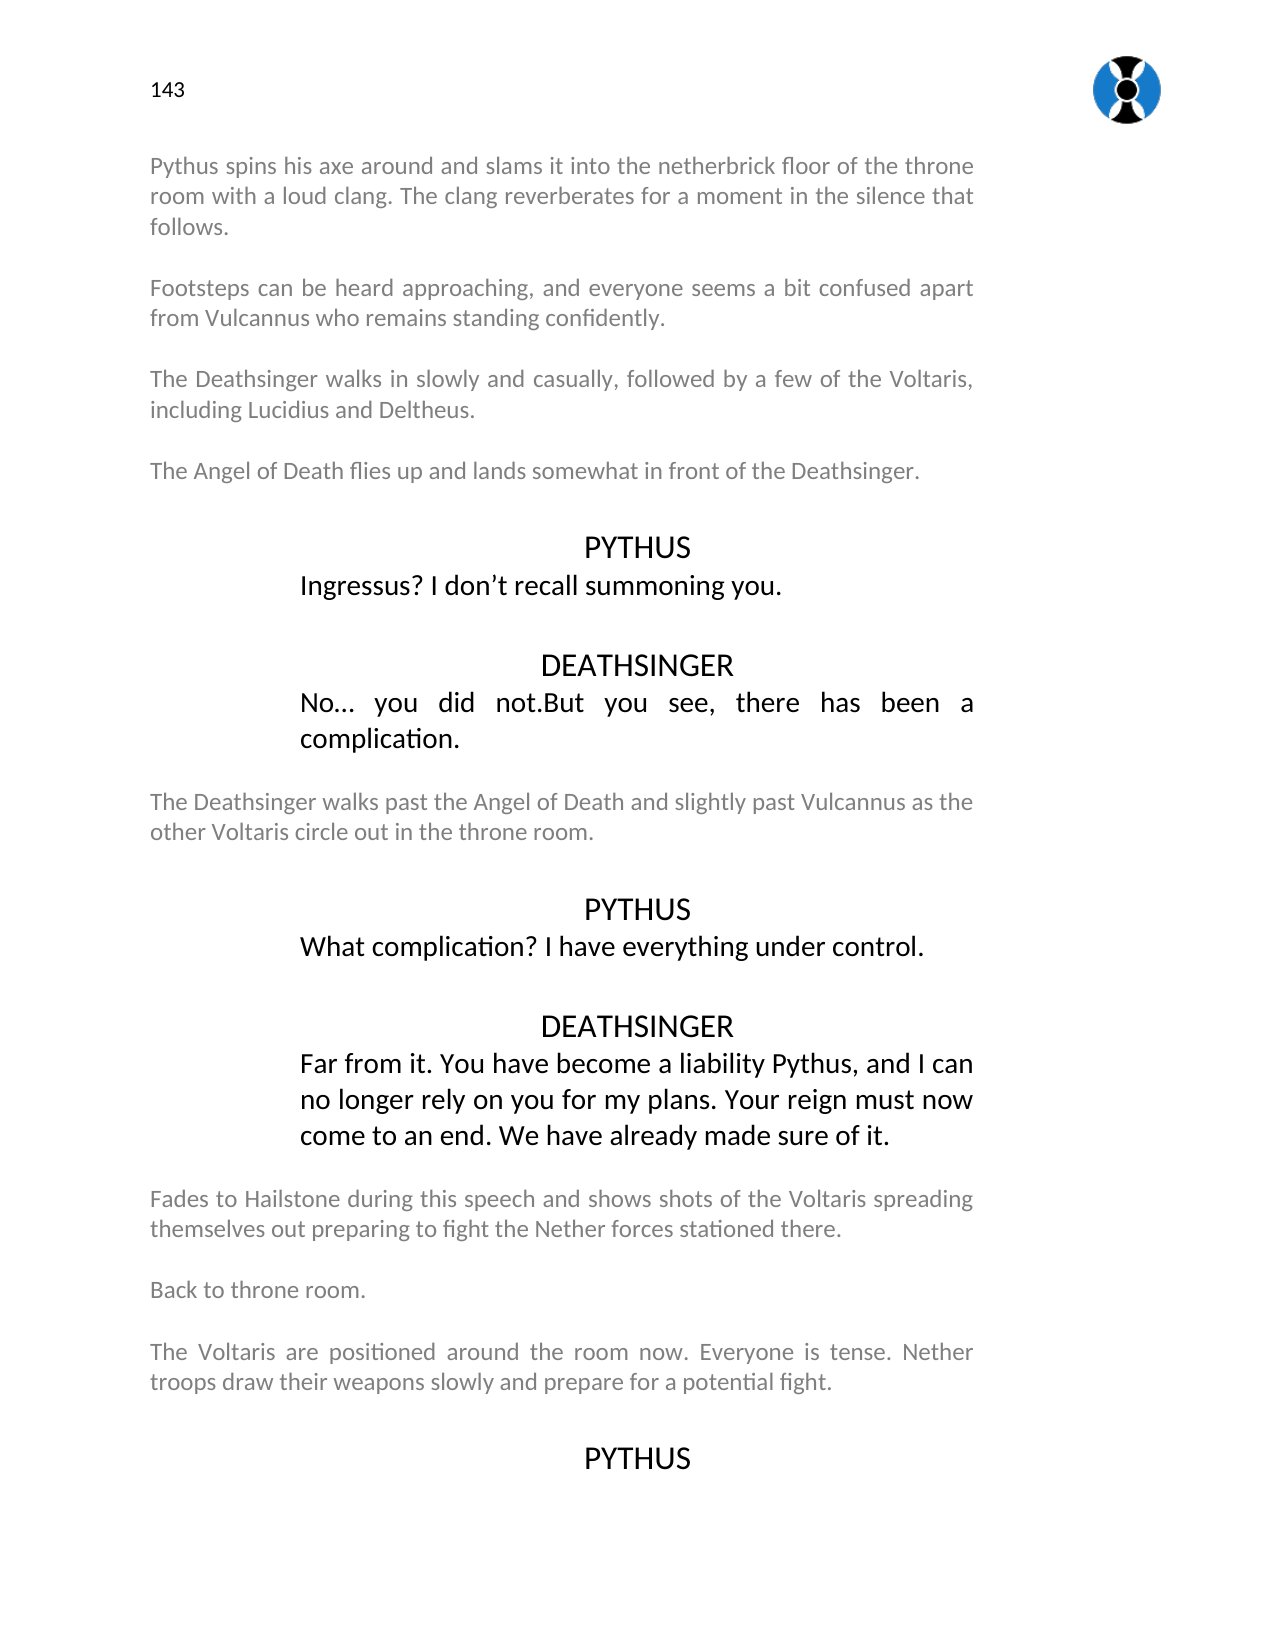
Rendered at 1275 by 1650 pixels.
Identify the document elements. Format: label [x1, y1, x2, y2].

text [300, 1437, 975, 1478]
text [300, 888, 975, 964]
picture [1091, 54, 1163, 126]
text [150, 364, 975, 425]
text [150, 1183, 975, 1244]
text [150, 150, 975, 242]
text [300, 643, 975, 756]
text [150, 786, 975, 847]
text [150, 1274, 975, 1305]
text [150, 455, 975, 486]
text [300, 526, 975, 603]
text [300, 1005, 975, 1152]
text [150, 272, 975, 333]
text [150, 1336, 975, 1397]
